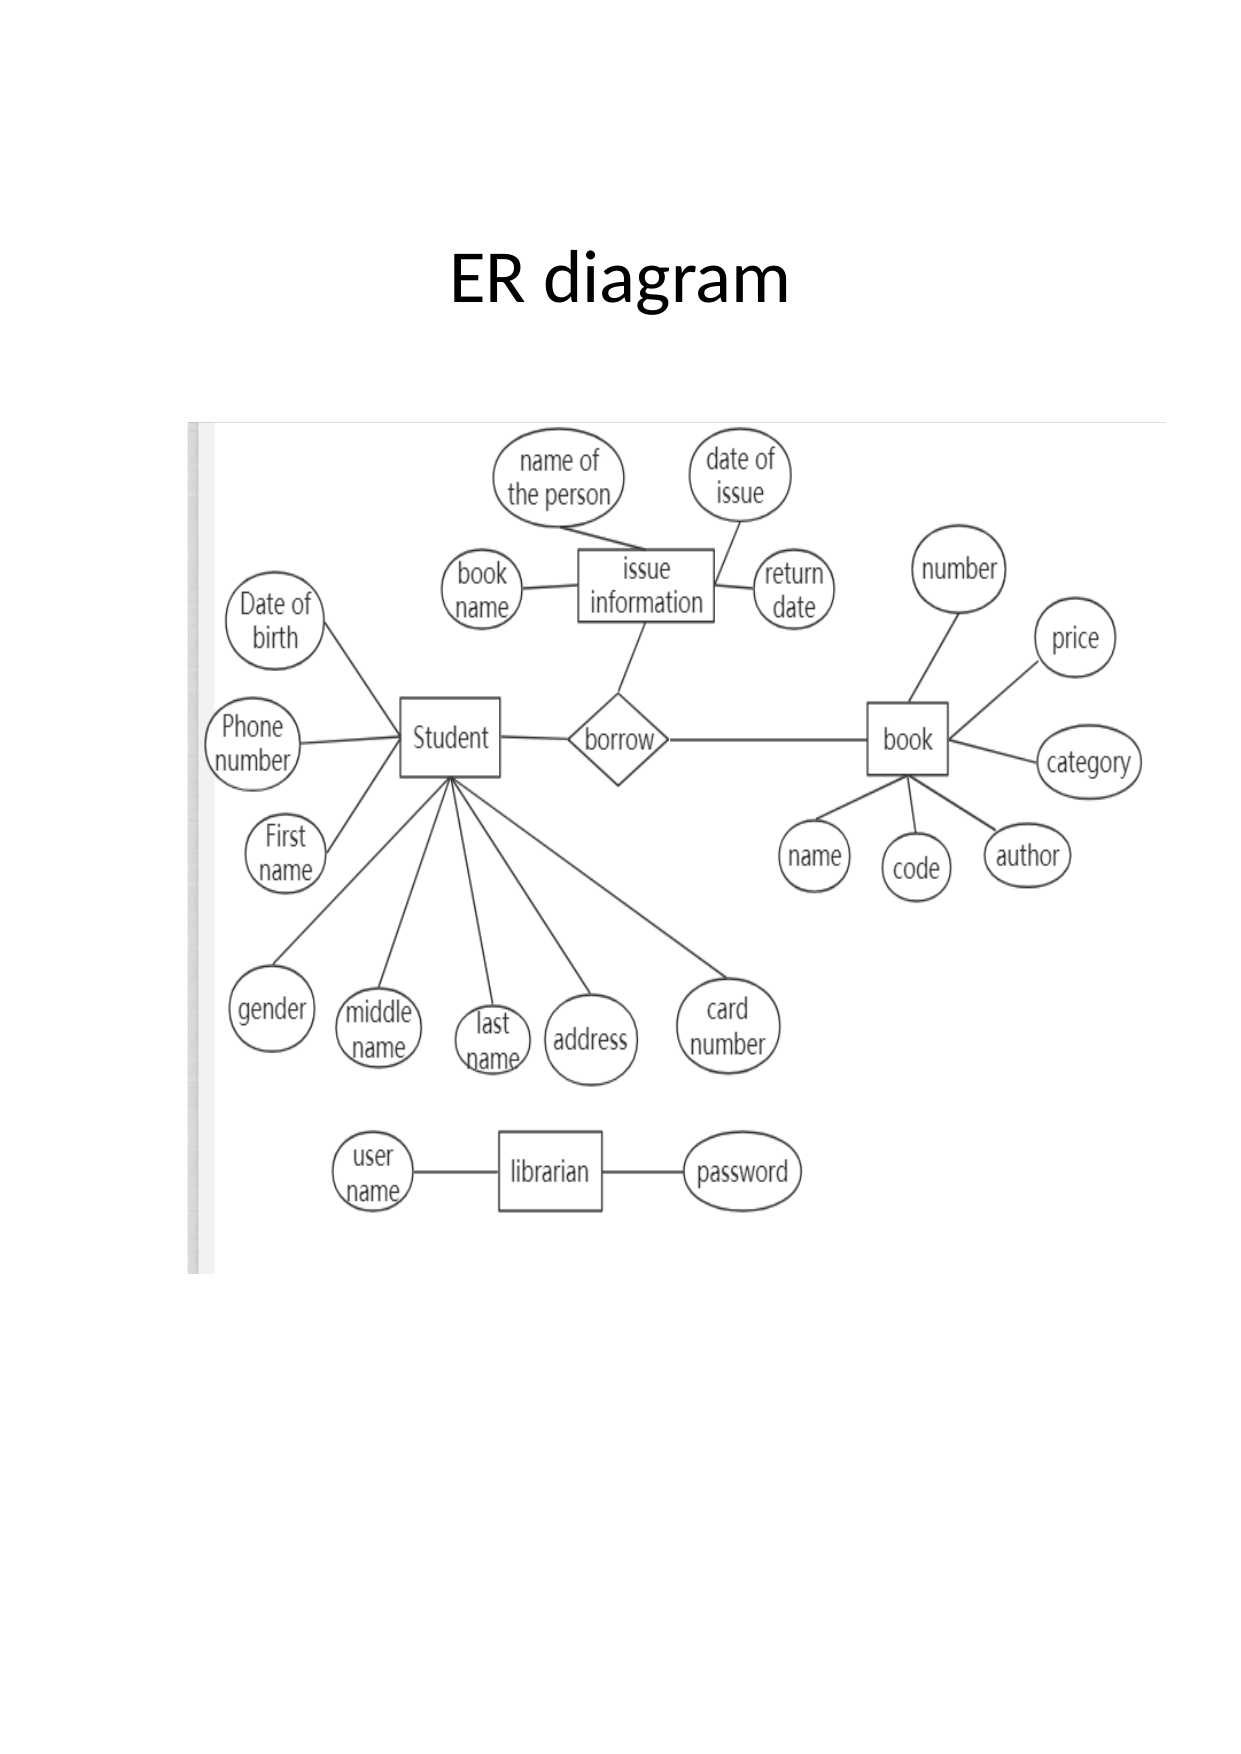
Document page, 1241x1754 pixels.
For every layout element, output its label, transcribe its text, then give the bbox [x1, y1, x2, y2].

text ER diagram [187, 227, 1053, 324]
picture [187, 422, 1166, 1274]
